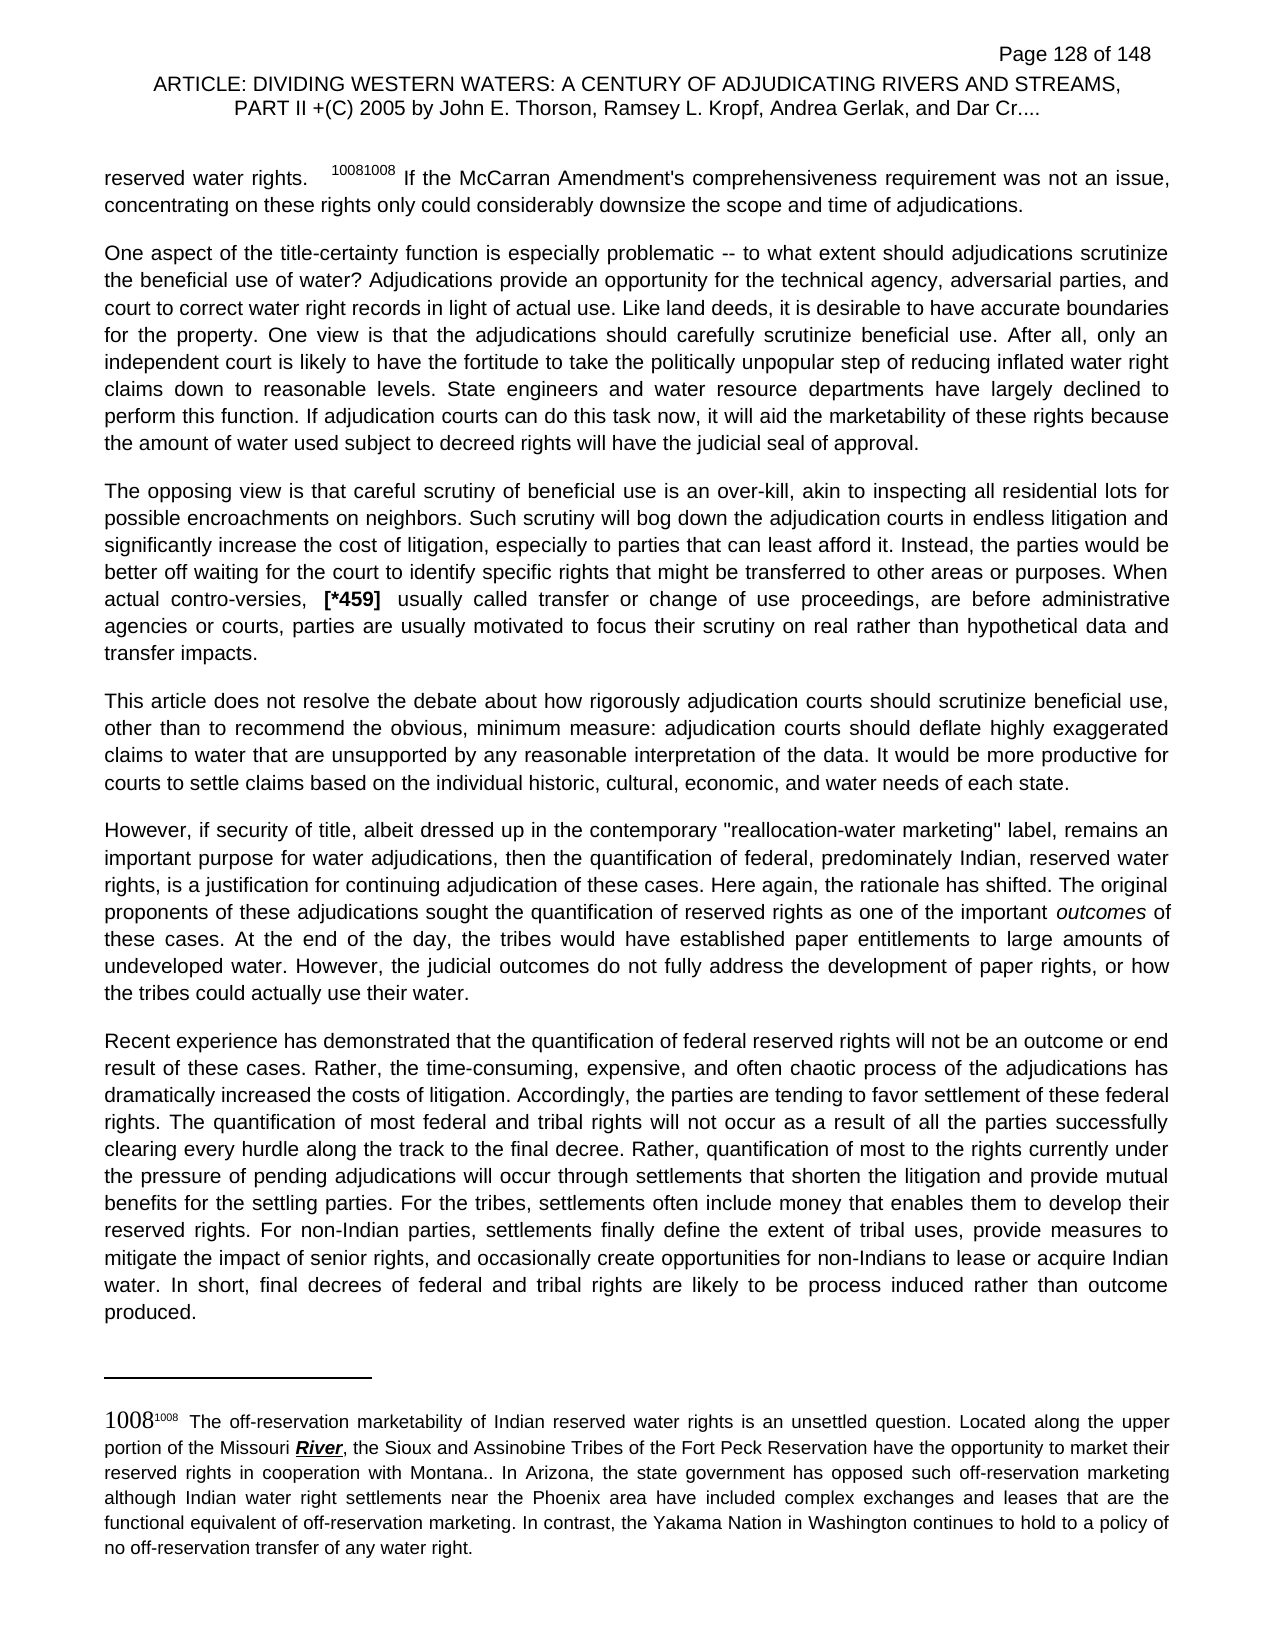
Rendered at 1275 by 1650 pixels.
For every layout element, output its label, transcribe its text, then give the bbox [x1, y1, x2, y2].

text Recent experience has demonstrated that the quantification of federal reserved rights will not be an outcome or end result of these cases. Rather, the time-consuming, expensive, and often chaotic process of the adjudications has dramatically increased the costs of litigation. Accordingly, the parties are tending to favor settlement of these federal rights. The quantification of most federal and tribal rights will not occur as a result of all the parties successfully clearing every hurdle along the track to the final decree. Rather, quantification of most to the rights currently under the pressure of pending adjudications will occur through settlements that shorten the litigation and provide mutual benefits for the settling parties. For the tribes, settlements often include money that enables them to develop their reserved rights. For non-Indian parties, settlements finally define the extent of tribal uses, provide measures to mitigate the impact of senior rights, and occasionally create opportunities for non-Indians to lease or acquire Indian water. In short, final decrees of federal and tribal rights are likely to be process induced rather than outcome produced. [104, 1026, 1171, 1323]
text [104, 161, 1171, 217]
text The opposing view is that careful scrutiny of beneficial use is an over-kill, akin to inspecting all residential lots for possible encroachments on neighbors. Such scrutiny will bog down the adjudication courts in endless litigation and significantly increase the cost of litigation, especially to parties that can least afford it. Instead, the parties would be better off waiting for the court to identify specific rights that might be transferred to other areas or purposes. When actual contro-versies, [*459] usually called transfer or change of use proceedings, are before administrative agencies or courts, parties are usually motivated to focus their scrutiny on real rather than hypothetical data and transfer impacts. [104, 476, 1171, 665]
text One aspect of the title-certainty function is especially problematic -- to what extent should adjudications scrutinize the beneficial use of water? Adjudications provide an opportunity for the technical agency, adversarial parties, and court to correct water right records in light of actual use. Like land deeds, it is desirable to have accurate boundaries for the property. One view is that the adjudications should carefully scrutinize beneficial use. After all, only an independent court is likely to have the fortitude to take the politically unpopular step of reducing inflated water right claims down to reasonable levels. State engineers and water resource departments have largely declined to perform this function. If adjudication courts can do this task now, it will aid the marketability of these rights because the amount of water used subject to decreed rights will have the judicial seal of approval. [104, 238, 1171, 455]
text However, if security of title, albeit dressed up in the contemporary "reallocation-water marketing" label, remains an important purpose for water adjudications, then the quantification of federal, predominately Indian, reserved water rights, is a justification for continuing adjudication of these cases. Here again, the rationale has shifted. The original proponents of these adjudications sought the quantification of reserved rights as one of the important outcomes of these cases. At the end of the day, the tribes would have established paper entitlements to large amounts of undeveloped water. However, the judicial outcomes do not fully address the development of paper rights, or how the tribes could actually use their water. [104, 815, 1171, 1005]
text This article does not resolve the debate about how rigorously adjudication courts should scrutinize beneficial use, other than to recommend the obvious, minimum measure: adjudication courts should deflate highly exaggerated claims to water that are unsupported by any reasonable interpretation of the data. It would be more productive for courts to settle claims based on the individual historic, cultural, economic, and water needs of each state. [104, 686, 1171, 794]
